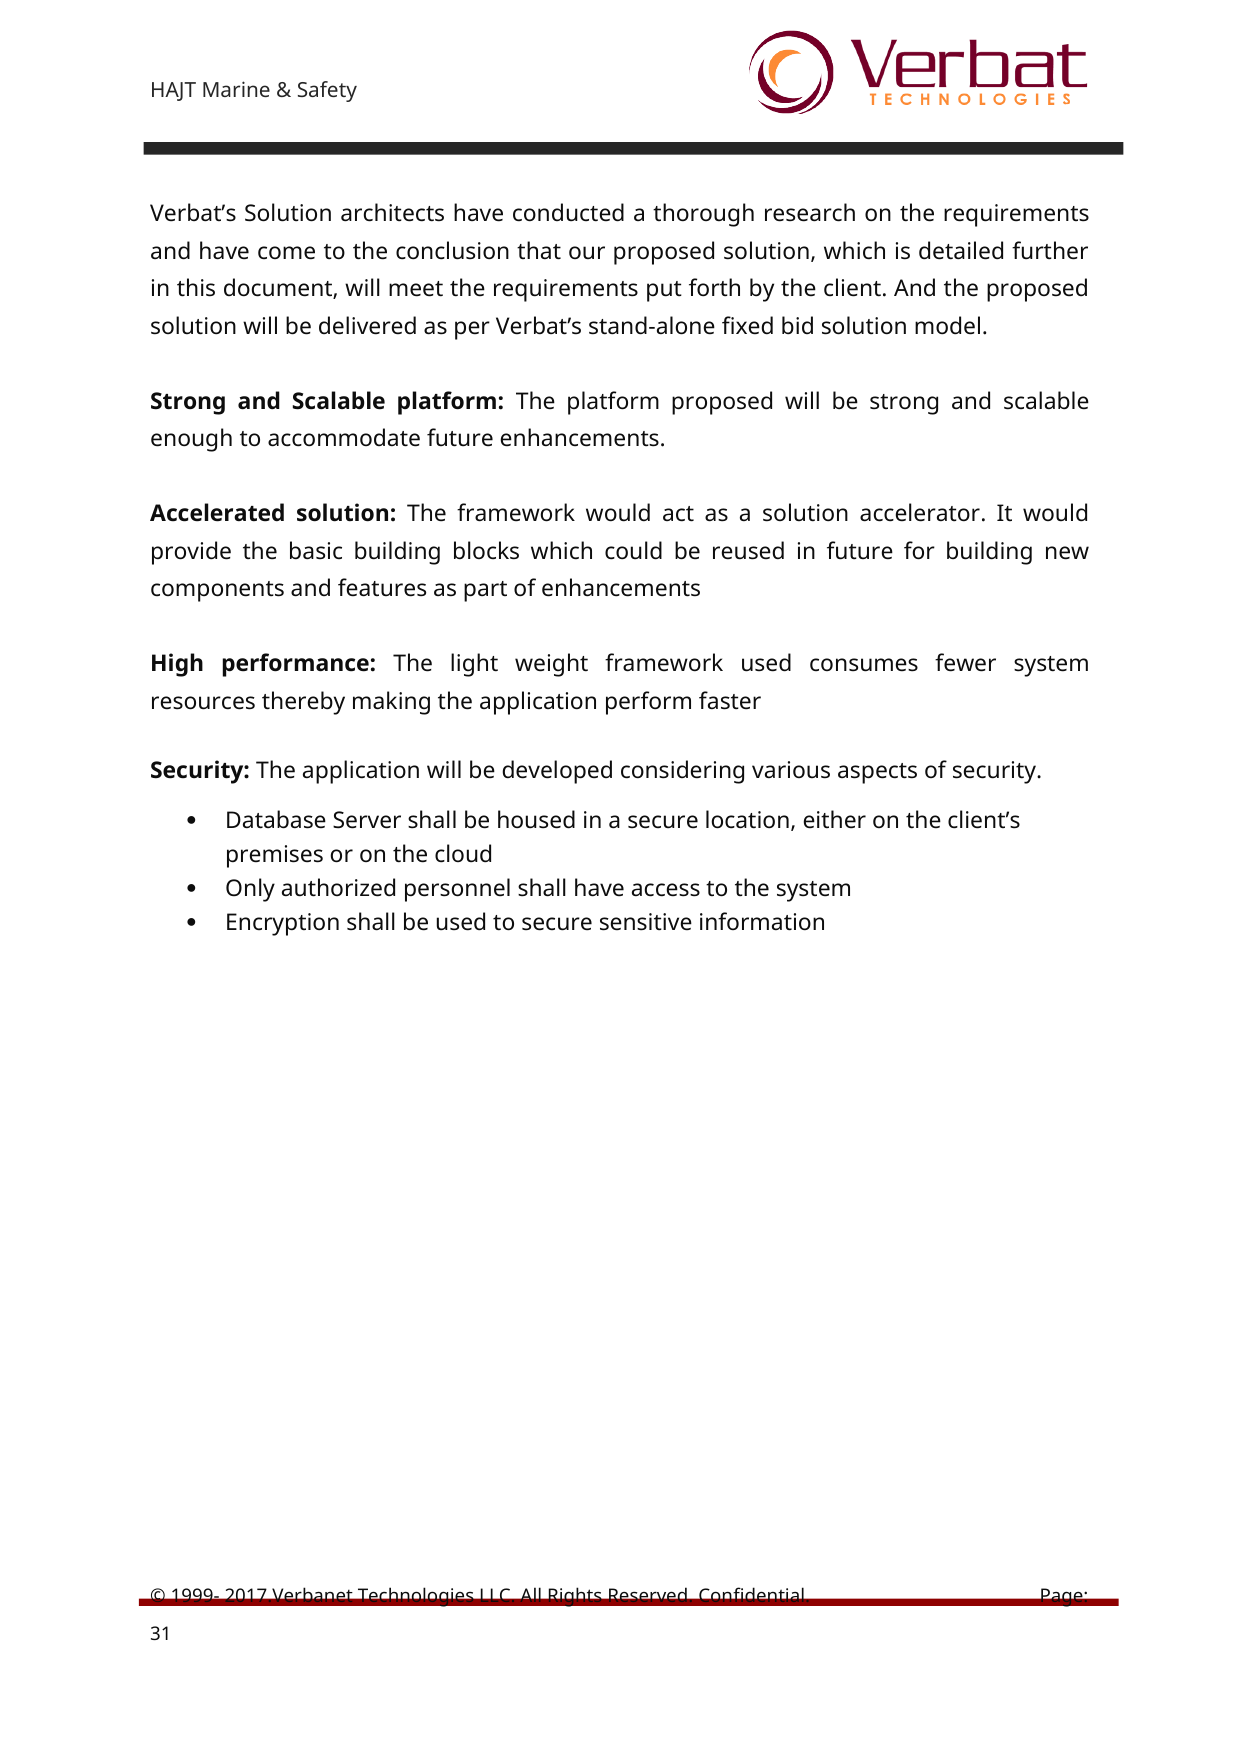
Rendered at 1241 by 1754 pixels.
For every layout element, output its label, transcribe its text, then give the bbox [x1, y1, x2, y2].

list Database Server shall be housed in a secure location, either on the client’s premises or on the cloud [187, 804, 1090, 869]
list Encryption shall be used to secure sensitive information [187, 906, 1090, 937]
text Security: The application will be developed considering various aspects of security. [150, 754, 1090, 785]
text Accelerated solution: The framework would act as a solution accelerator. It would provide the basic building blocks which could be reused in future for building new components and features as part of enhancements [150, 492, 1090, 604]
text High performance: The light weight framework used consumes fewer system resources thereby making the application perform faster [150, 642, 1090, 717]
text Verbat’s Solution architects have conducted a thorough research on the requirements and have come to the conclusion that our proposed solution, which is detailed further in this document, will meet the requirements put forth by the client. And the proposed solution will be delivered as per Verbat’s stand-alone fixed bid solution model. [150, 192, 1090, 342]
text Strong and Scalable platform: The platform proposed will be strong and scalable enough to accommodate future enhancements. [150, 379, 1090, 454]
list Only authorized personnel shall have access to the system [187, 872, 1090, 903]
picture [745, 26, 1089, 114]
